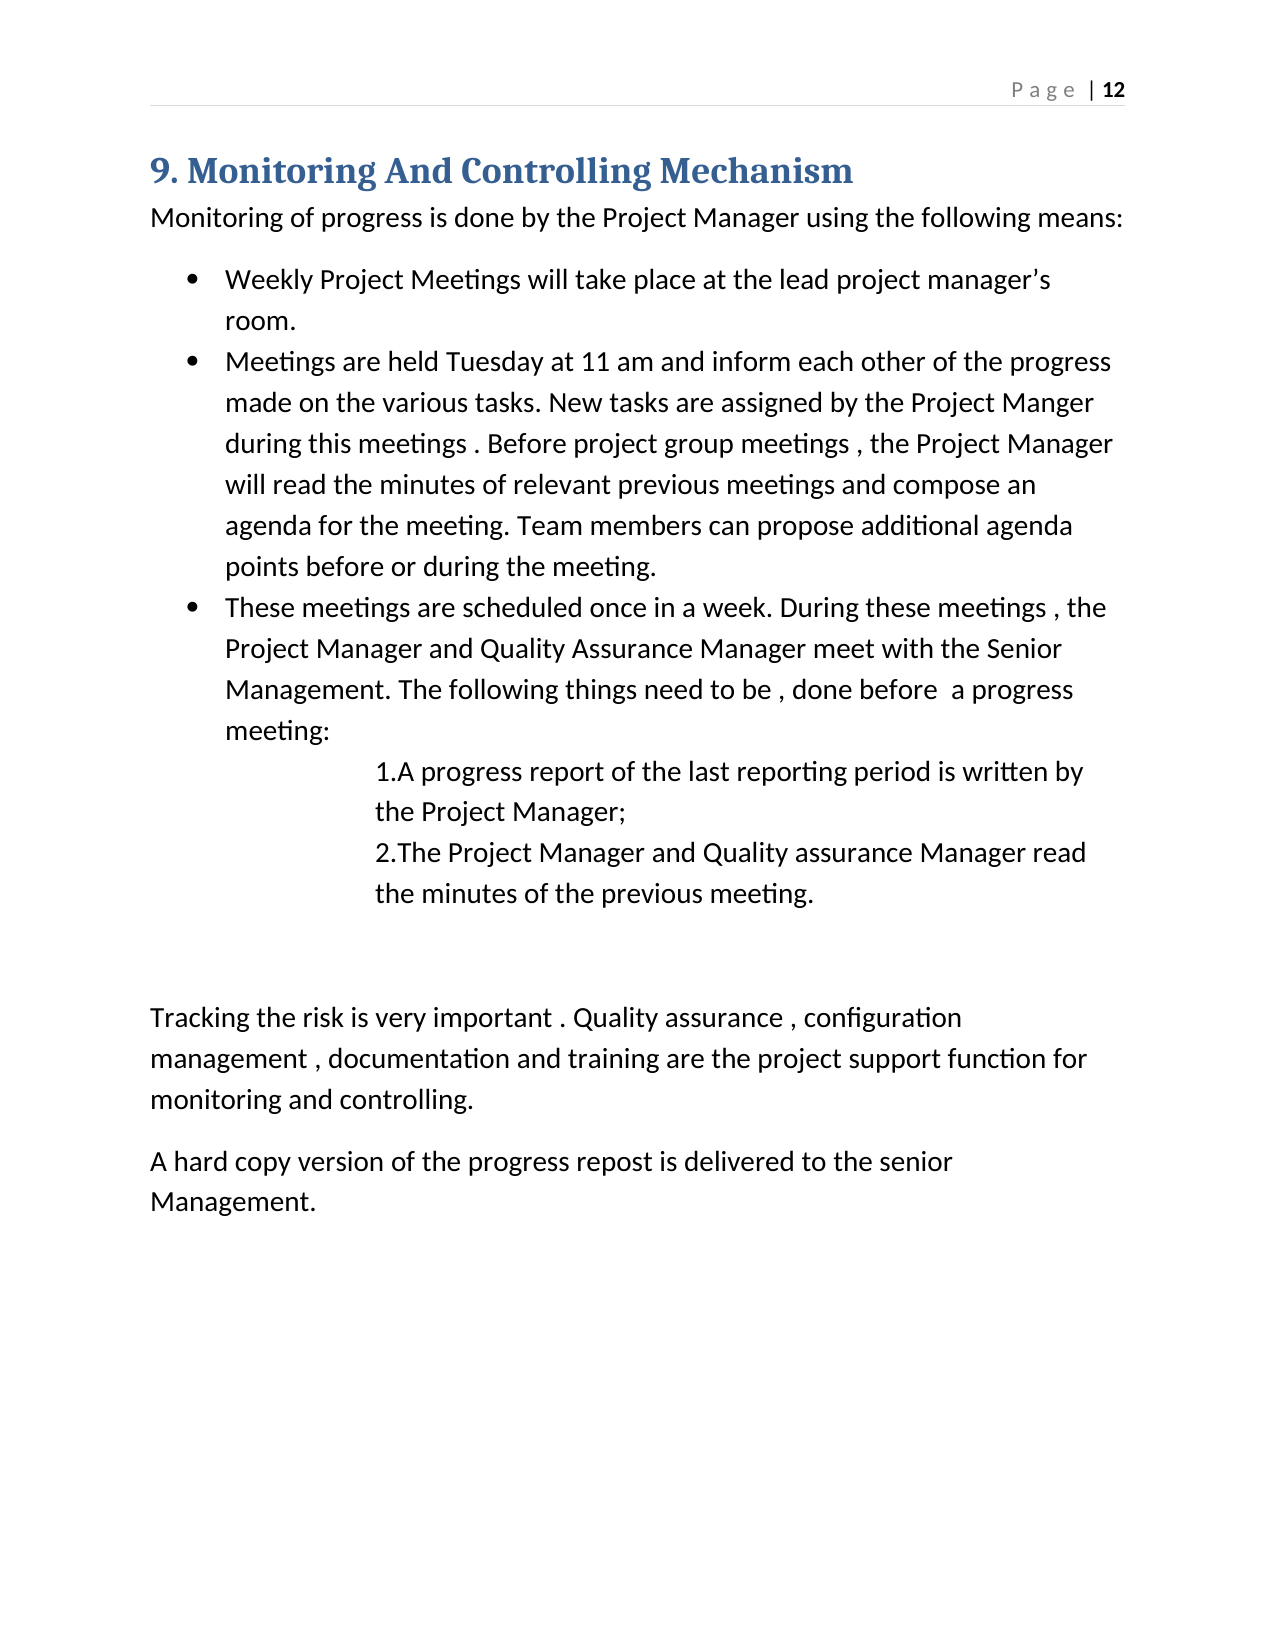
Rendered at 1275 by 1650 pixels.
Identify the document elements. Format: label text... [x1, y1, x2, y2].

text Tracking the risk is very important . Quality assurance , configuration management , documentation and training are the project support function for monitoring and controlling. [150, 999, 1125, 1116]
list 2.The Project Manager and Quality assurance Manager read the minutes of the previous meeting. [375, 834, 1125, 911]
text A hard copy version of the progress repost is delivered to the senior Management. [150, 1143, 1125, 1219]
list 1.A progress report of the last reporting period is written by the Project Manager; [375, 753, 1125, 829]
subtitle 9. Monitoring And Controlling Mechanism [150, 150, 1125, 193]
text Monitoring of progress is done by the Project Manager using the following means: [150, 199, 1125, 235]
list Meetings are held Tuesday at 11 am and inform each other of the progress made on the various tasks. New tasks are assigned by the Project Manger during this meetings . Before project group meetings , the Project Manager will read the minutes of relevant previous meetings and compose an agenda for the meeting. Team members can propose additional agenda points before or during the meeting. [187, 343, 1125, 583]
list Weekly Project Meetings will take place at the lead project manager’s room. [187, 261, 1125, 338]
list These meetings are scheduled once in a week. During these meetings , the Project Manager and Quality Assurance Manager meet with the Senior Management. The following things need to be , done before a progress meeting: [187, 589, 1125, 747]
